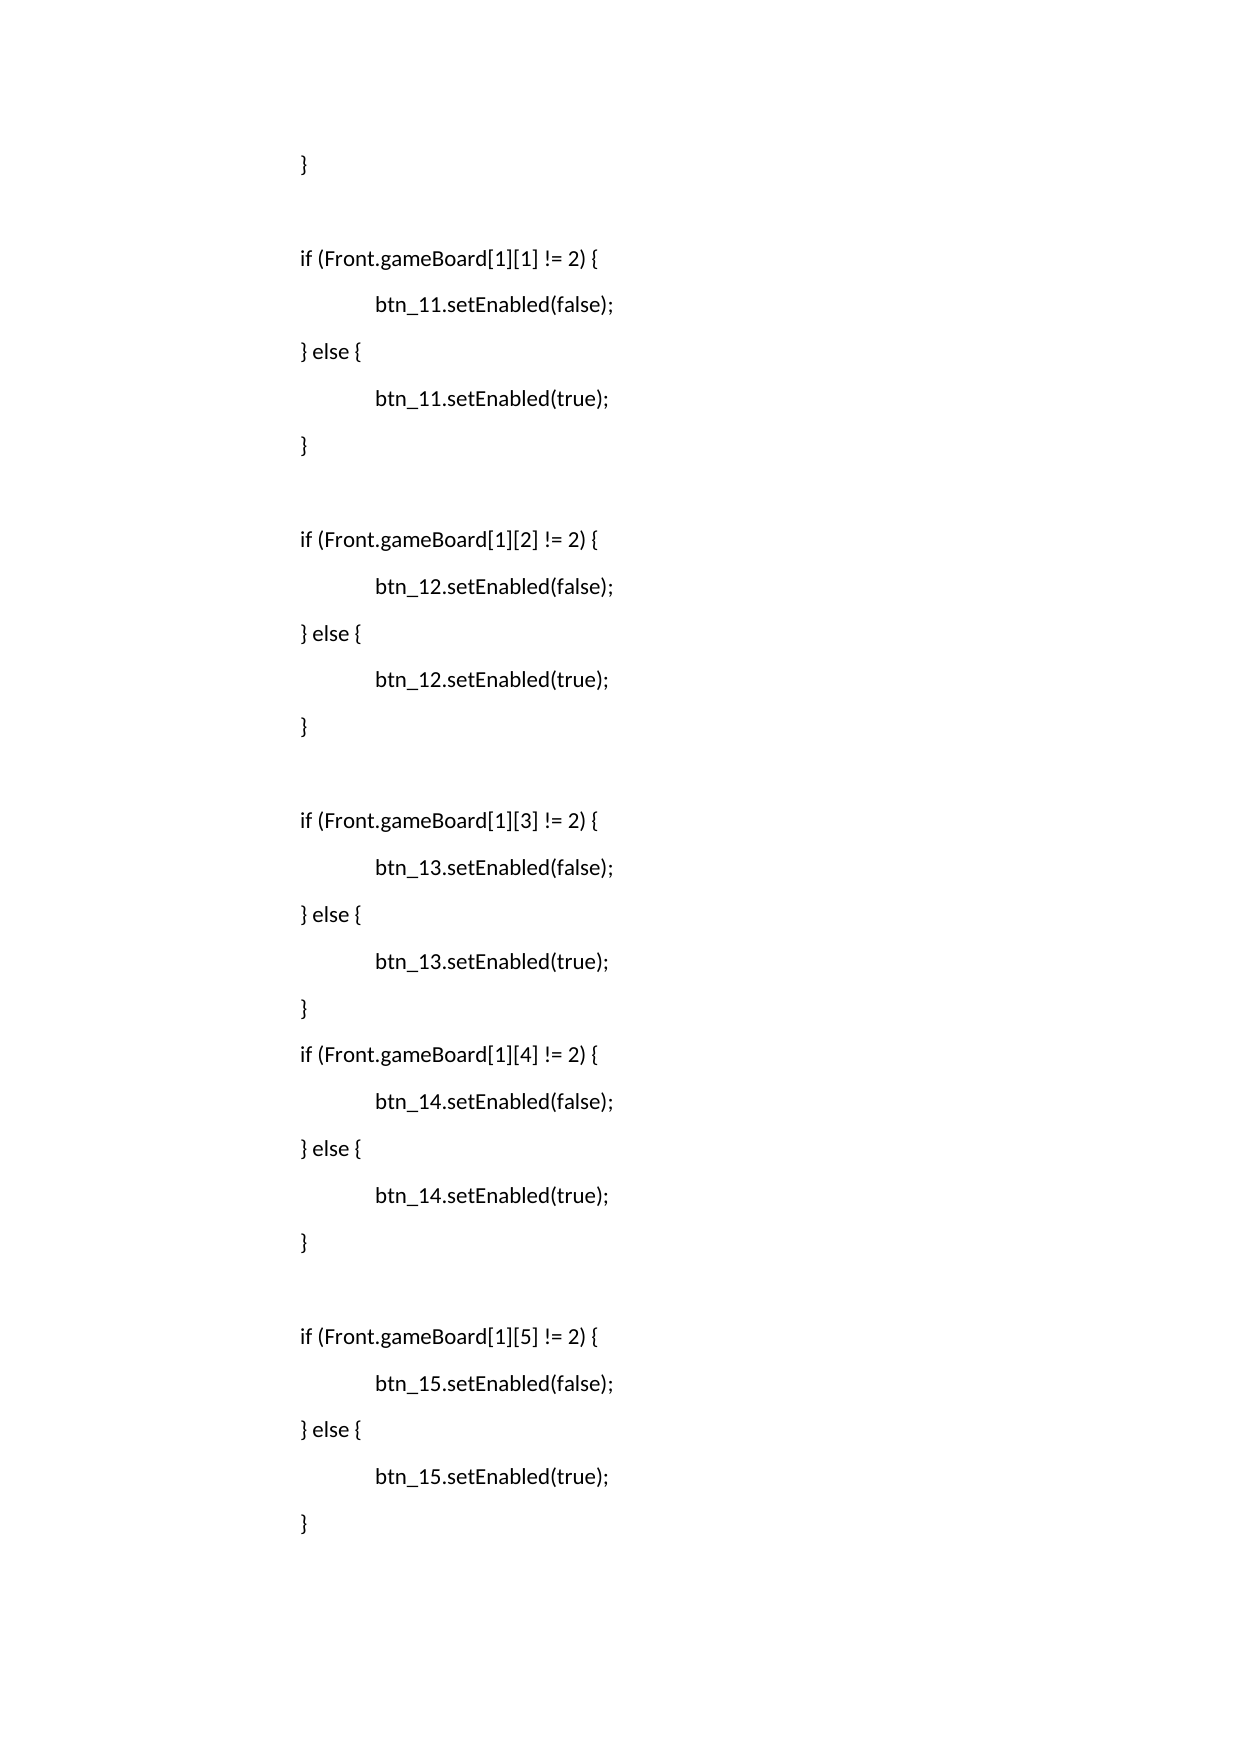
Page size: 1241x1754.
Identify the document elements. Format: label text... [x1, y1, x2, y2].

text btn_14.setEnabled(true); [150, 1181, 1090, 1209]
text } [150, 712, 1090, 741]
text btn_13.setEnabled(false); [150, 853, 1090, 881]
text btn_15.setEnabled(true); [150, 1462, 1090, 1491]
text } else { [150, 337, 1090, 366]
text } [150, 1228, 1090, 1256]
text } else { [150, 1134, 1090, 1162]
text if (Front.gameBoard[1][1] != 2) { [150, 244, 1090, 272]
text btn_12.setEnabled(false); [150, 572, 1090, 600]
text } else { [150, 619, 1090, 647]
text btn_11.setEnabled(false); [150, 291, 1090, 319]
text } else { [150, 900, 1090, 928]
text } [150, 994, 1090, 1022]
text } [150, 431, 1090, 459]
text if (Front.gameBoard[1][4] != 2) { [150, 1041, 1090, 1069]
text if (Front.gameBoard[1][3] != 2) { [150, 806, 1090, 834]
text btn_14.setEnabled(false); [150, 1087, 1090, 1116]
text btn_13.setEnabled(true); [150, 947, 1090, 975]
text if (Front.gameBoard[1][5] != 2) { [150, 1322, 1090, 1350]
text } else { [150, 1416, 1090, 1444]
text } [150, 150, 1090, 178]
text btn_15.setEnabled(false); [150, 1369, 1090, 1397]
text btn_12.setEnabled(true); [150, 666, 1090, 694]
text if (Front.gameBoard[1][2] != 2) { [150, 525, 1090, 553]
text } [150, 1509, 1090, 1537]
text btn_11.setEnabled(true); [150, 384, 1090, 412]
